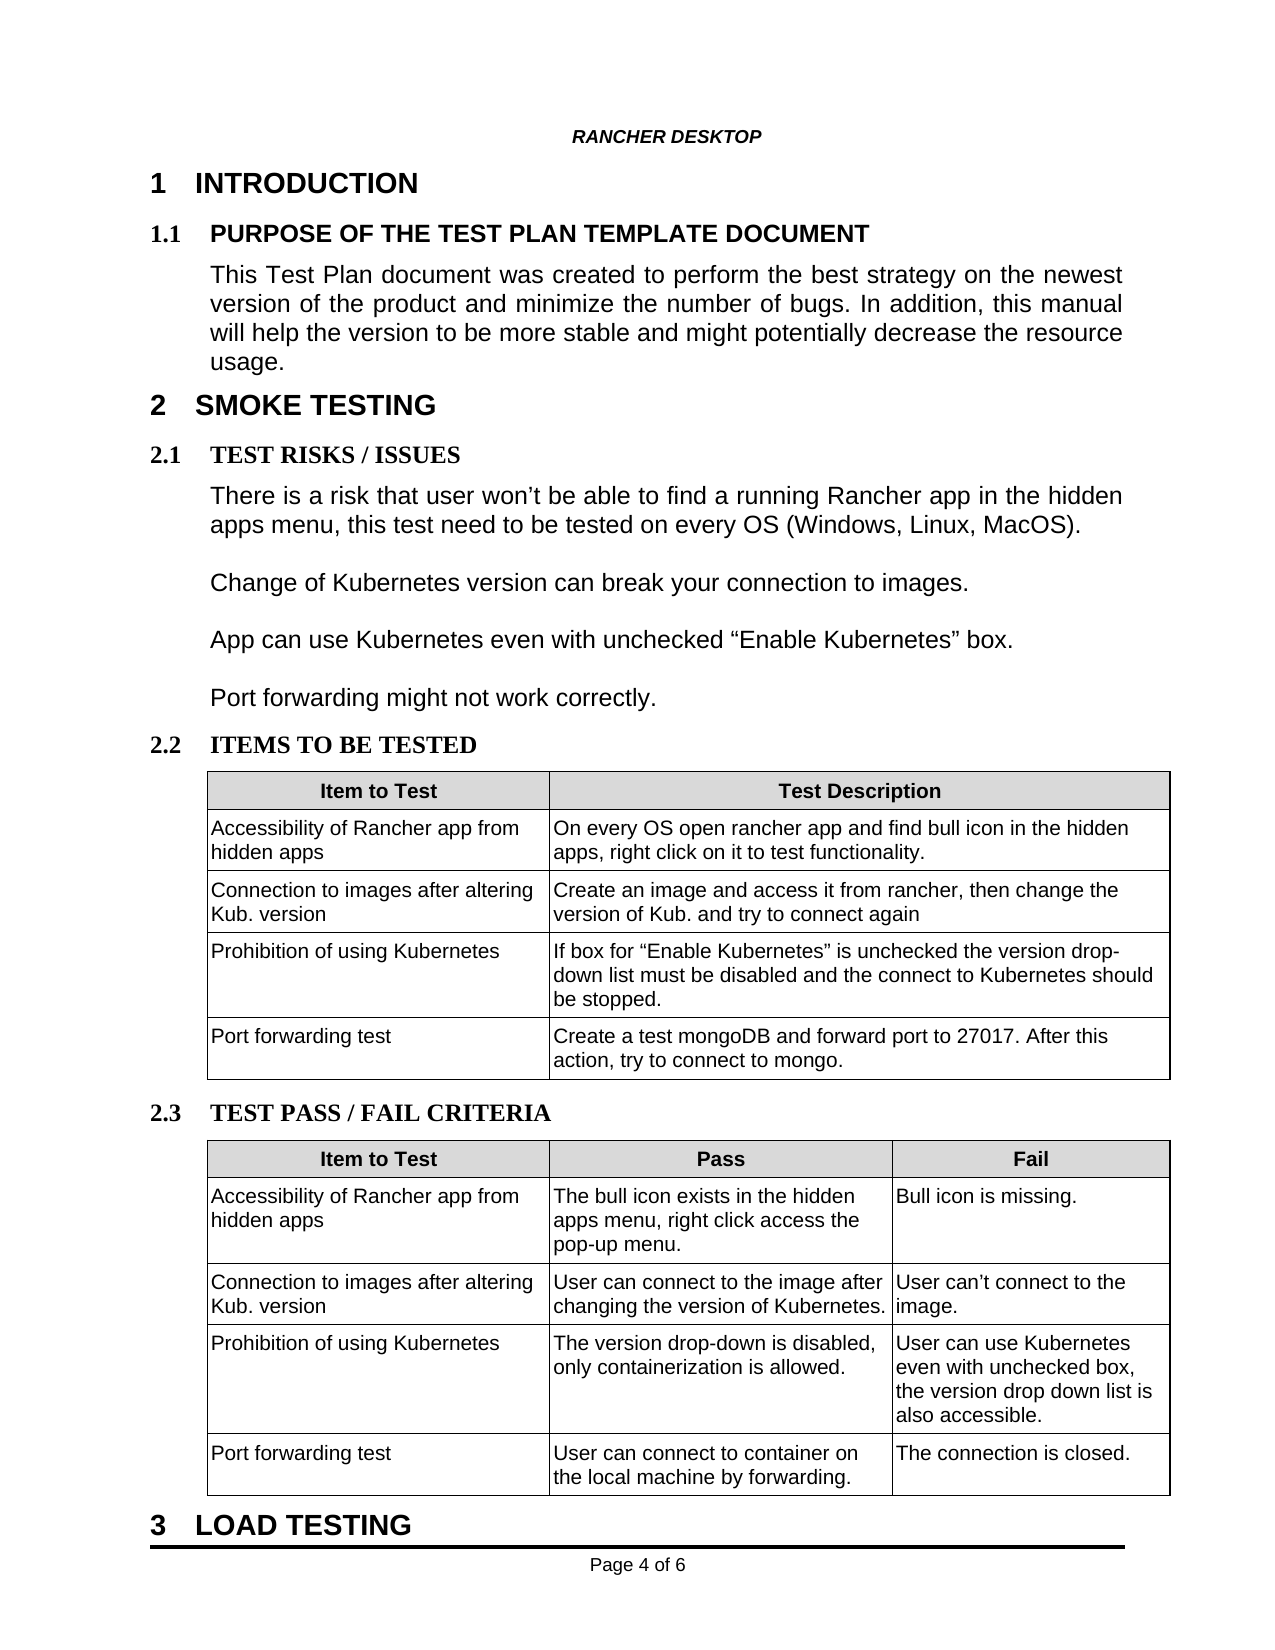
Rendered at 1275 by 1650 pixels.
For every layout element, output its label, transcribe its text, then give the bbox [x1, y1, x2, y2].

subtitle Test Pass / Fail Criteria [150, 1098, 1125, 1127]
table_cell User can’t connect to the image. [893, 1264, 1169, 1324]
text Change of Kubernetes version can break your connection to images. [210, 567, 1125, 596]
text This Test Plan document was created to perform the best strategy on the newest version of the product and minimize the number of bugs. In addition, this manual will help the version to be more stable and might potentially decrease the resource usage. [210, 260, 1125, 375]
subtitle Introduction [150, 167, 1125, 200]
table_cell Accessibility of Rancher app from hidden apps [208, 1178, 549, 1262]
table_header Fail [893, 1141, 1169, 1177]
table_cell Create a test mongoDB and forward port to 27017. After this action, try to connect to mongo. [550, 1018, 1169, 1078]
subtitle Test Risks / Issues [150, 440, 1125, 469]
table_cell The version drop-down is disabled, only containerization is allowed. [550, 1325, 892, 1433]
text Port forwarding might not work correctly. [210, 682, 1125, 711]
table_cell Port forwarding test [208, 1018, 549, 1078]
table_cell On every OS open rancher app and find bull icon in the hidden apps, right click on it to test functionality. [550, 810, 1169, 870]
text There is a risk that user won’t be able to find a running Rancher app in the hidden apps menu, this test need to be tested on every OS (Windows, Linux, MacOS). [210, 481, 1125, 539]
table_cell Connection to images after altering Kub. version [208, 1264, 549, 1324]
subtitle Smoke Testing [150, 388, 1125, 421]
table_cell Connection to images after altering Kub. version [208, 871, 549, 932]
table_cell Prohibition of using Kubernetes [208, 1325, 549, 1433]
text App can use Kubernetes even with unchecked “Enable Kubernetes” box. [210, 625, 1125, 654]
table_cell The connection is closed. [893, 1434, 1169, 1495]
table_cell Prohibition of using Kubernetes [208, 933, 549, 1017]
table_header Test Description [550, 772, 1169, 809]
table_cell User can use Kubernetes even with unchecked box, the version drop down list is also accessible. [893, 1325, 1169, 1433]
table_cell Bull icon is missing. [893, 1178, 1169, 1262]
table_cell The bull icon exists in the hidden apps menu, right click access the pop-up menu. [550, 1178, 892, 1262]
table_header Item to Test [208, 772, 549, 809]
table_cell User can connect to container on the local machine by forwarding. [550, 1434, 892, 1495]
table_cell Port forwarding test [208, 1434, 549, 1495]
subtitle Items to be Tested [150, 730, 1125, 759]
subtitle Load Testing [150, 1508, 1125, 1542]
table_cell User can connect to the image after changing the version of Kubernetes. [550, 1264, 892, 1324]
table_cell Create an image and access it from rancher, then change the version of Kub. and try to connect again [550, 871, 1169, 932]
table_header Item to Test [208, 1141, 549, 1177]
table_cell If box for “Enable Kubernetes” is unchecked the version drop-down list must be disabled and the connect to Kubernetes should be stopped. [550, 933, 1169, 1017]
subtitle Purpose of The Test Plan Document [150, 219, 1125, 248]
table_cell Accessibility of Rancher app from hidden apps [208, 810, 549, 870]
table_header Pass [550, 1141, 892, 1177]
